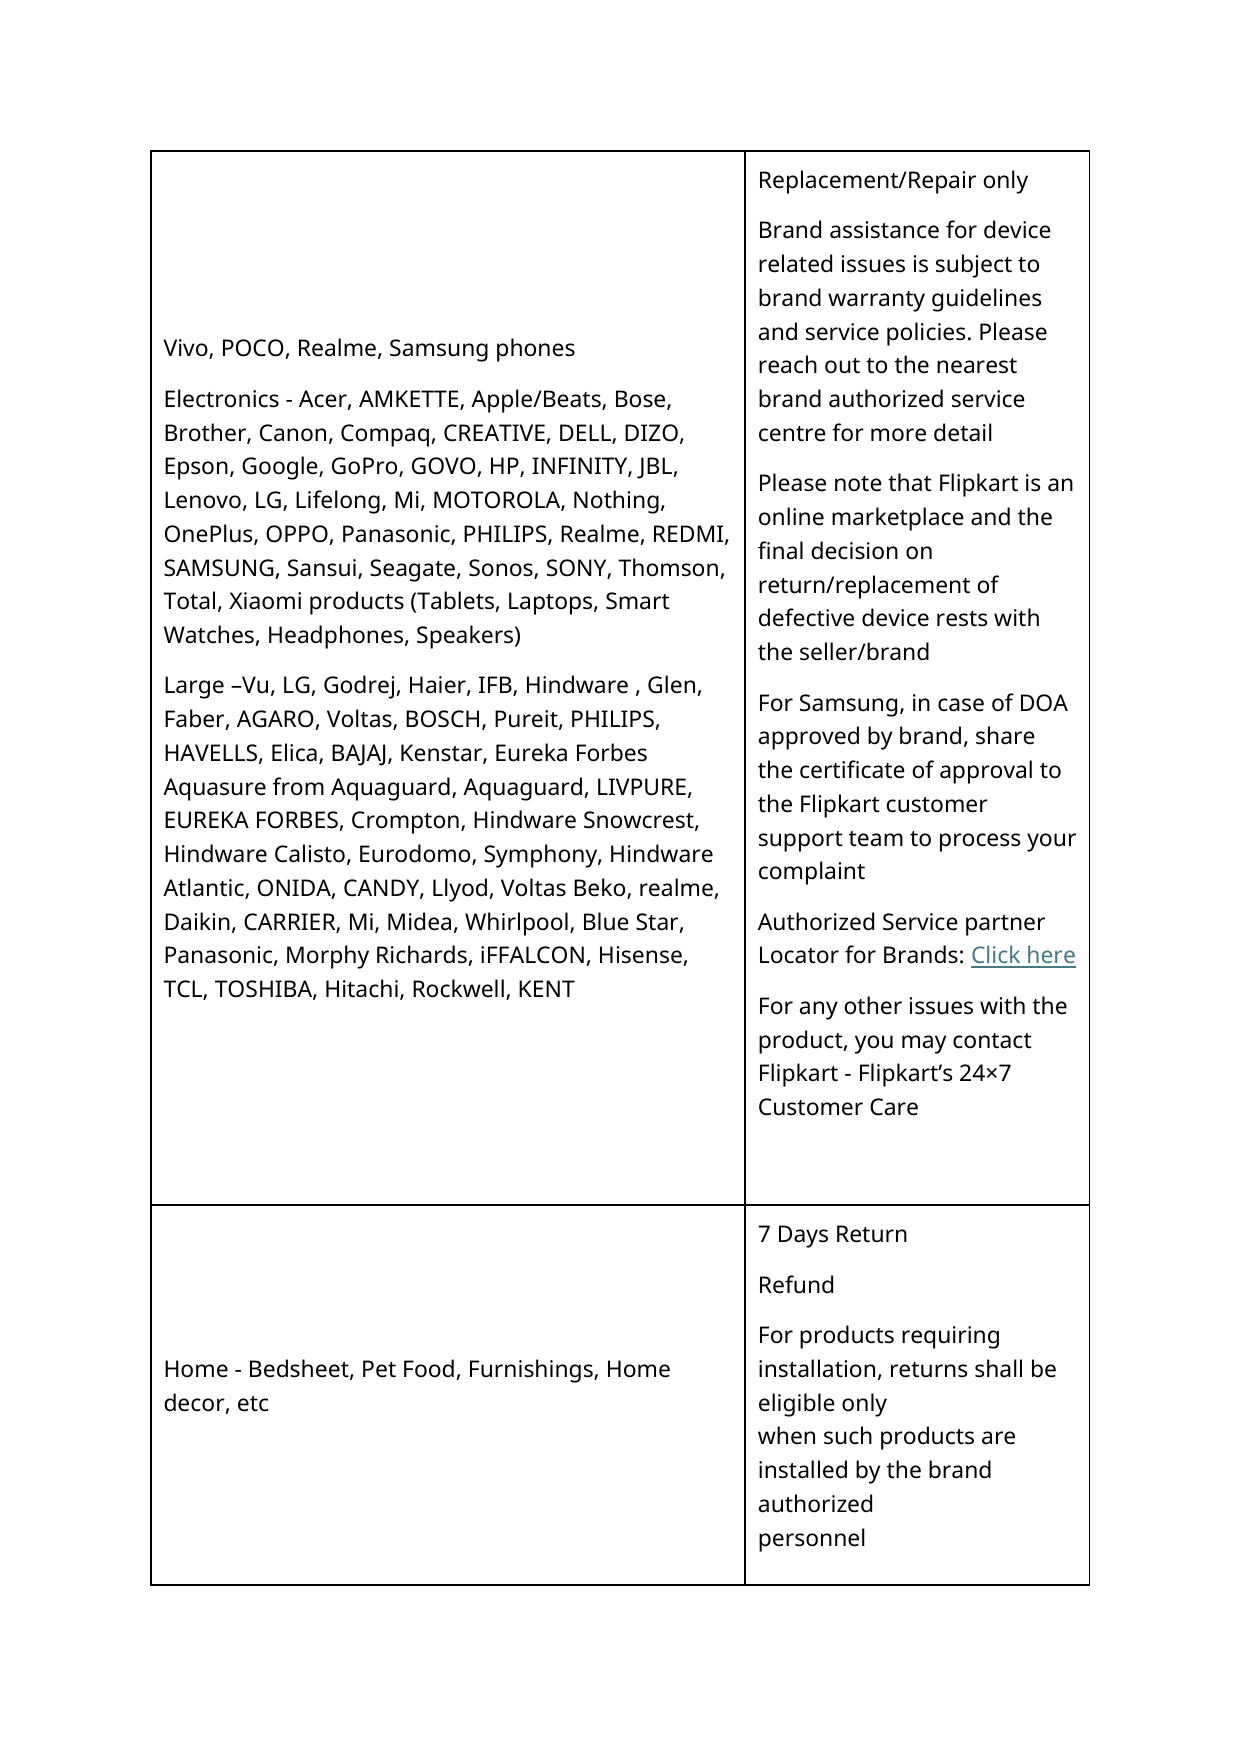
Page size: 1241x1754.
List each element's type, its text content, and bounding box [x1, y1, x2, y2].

table_cell 7 Days Return Refund For products requiring installation, returns shall be eligible only when such products are installed by the brand authorized personnel [746, 1206, 1089, 1584]
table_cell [152, 152, 744, 1204]
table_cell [746, 152, 1089, 1204]
table_cell Home - Bedsheet, Pet Food, Furnishings, Home decor, etc [152, 1206, 744, 1584]
